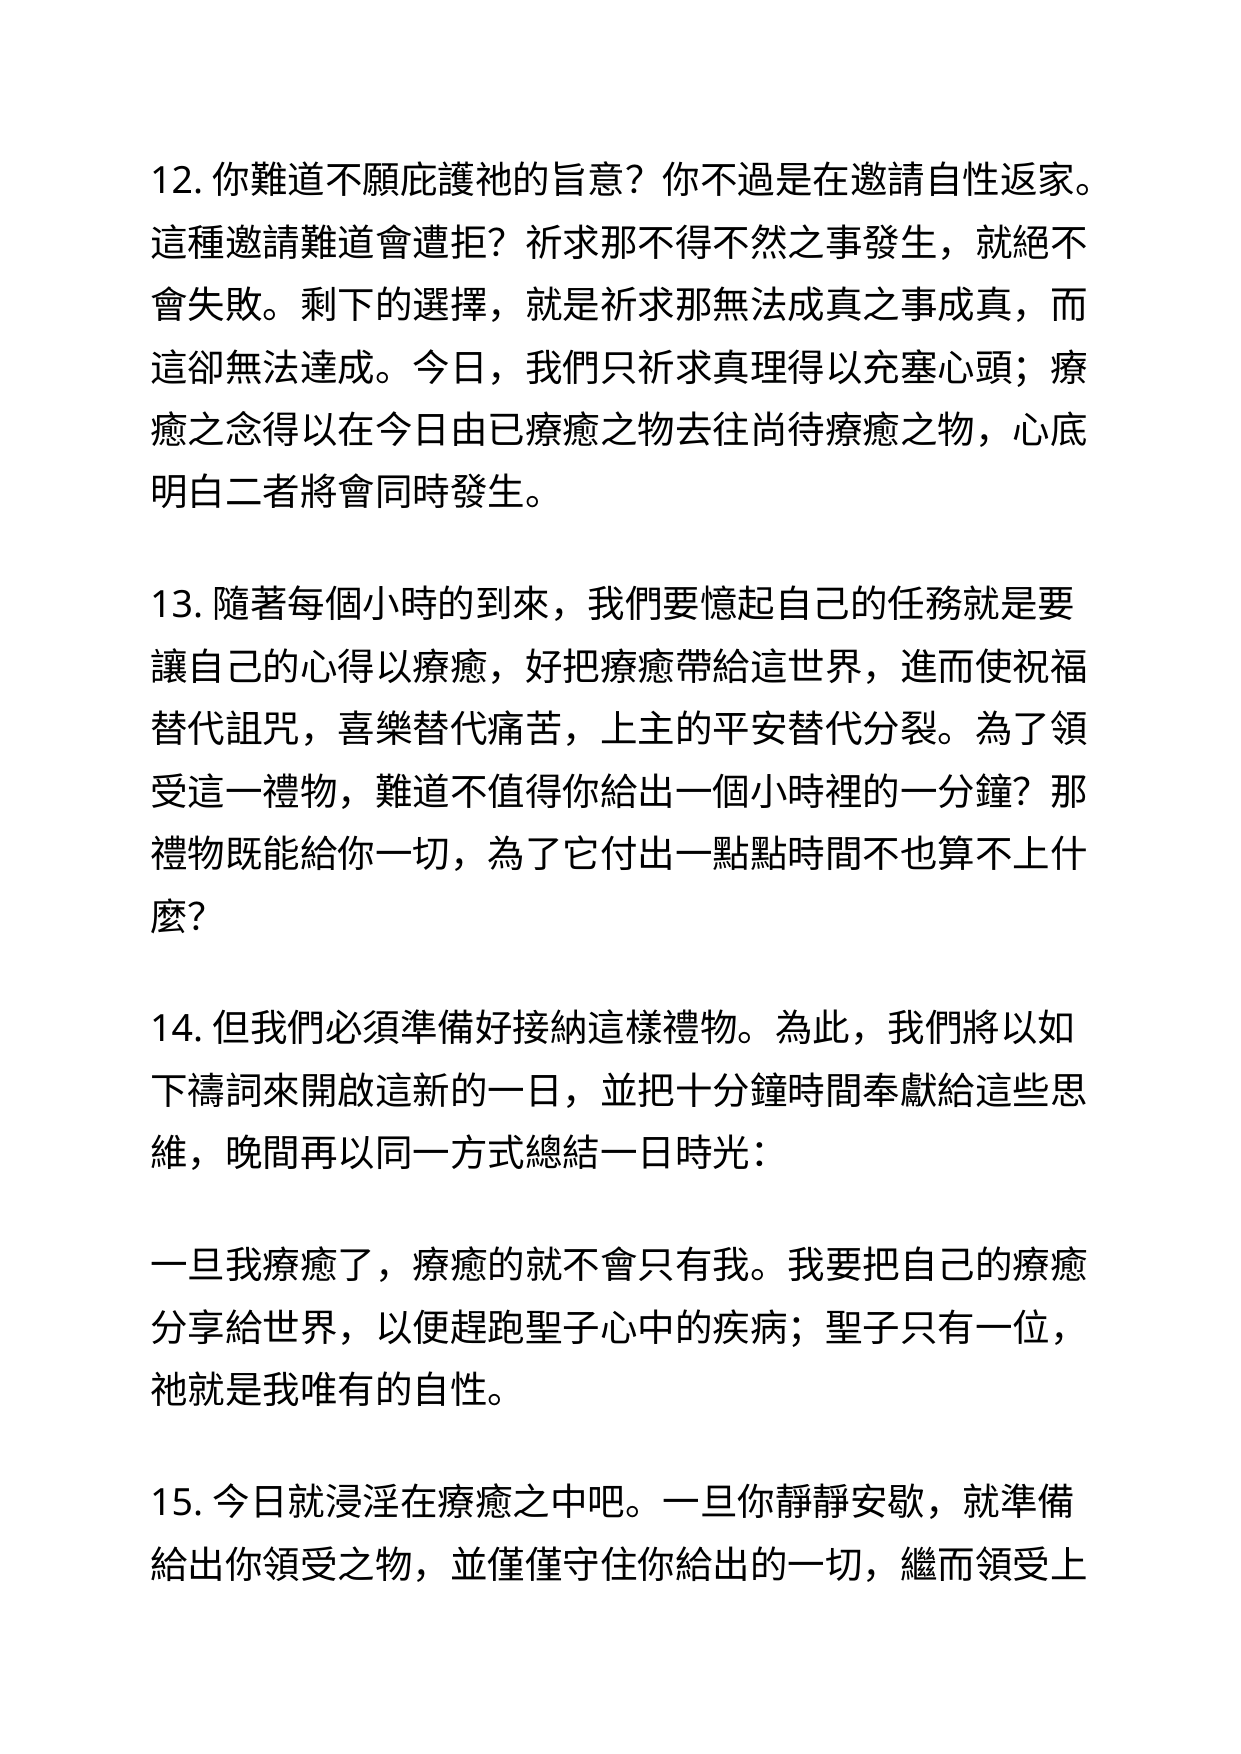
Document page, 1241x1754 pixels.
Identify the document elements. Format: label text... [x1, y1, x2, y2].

text 一旦我療癒了，療癒的就不會只有我。我要把自己的療癒分享給世界，以便趕跑聖子心中的疾病；聖子只有一位，祂就是我唯有的自性。 [150, 1235, 1090, 1414]
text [150, 1472, 1090, 1589]
text 12. 你難道不願庇護祂的旨意？你不過是在邀請自性返家。這種邀請難道會遭拒？祈求那不得不然之事發生，就絕不會失敗。剩下的選擇，就是祈求那無法成真之事成真，而這卻無法達成。今日，我們只祈求真理得以充塞心頭；療癒之念得以在今日由已療癒之物去往尚待療癒之物，心底明白二者將會同時發生。 [150, 150, 1090, 516]
text 13. 隨著每個小時的到來，我們要憶起自己的任務就是要讓自己的心得以療癒，好把療癒帶給這世界，進而使祝福替代詛咒，喜樂替代痛苦，上主的平安替代分裂。為了領受這一禮物，難道不值得你給出一個小時裡的一分鐘？那禮物既能給你一切，為了它付出一點點時間不也算不上什麼？ [150, 574, 1090, 941]
text 14. 但我們必須準備好接納這樣禮物。為此，我們將以如下禱詞來開啟這新的一日，並把十分鐘時間奉獻給這些思維，晚間再以同一方式總結一日時光： [150, 998, 1090, 1178]
